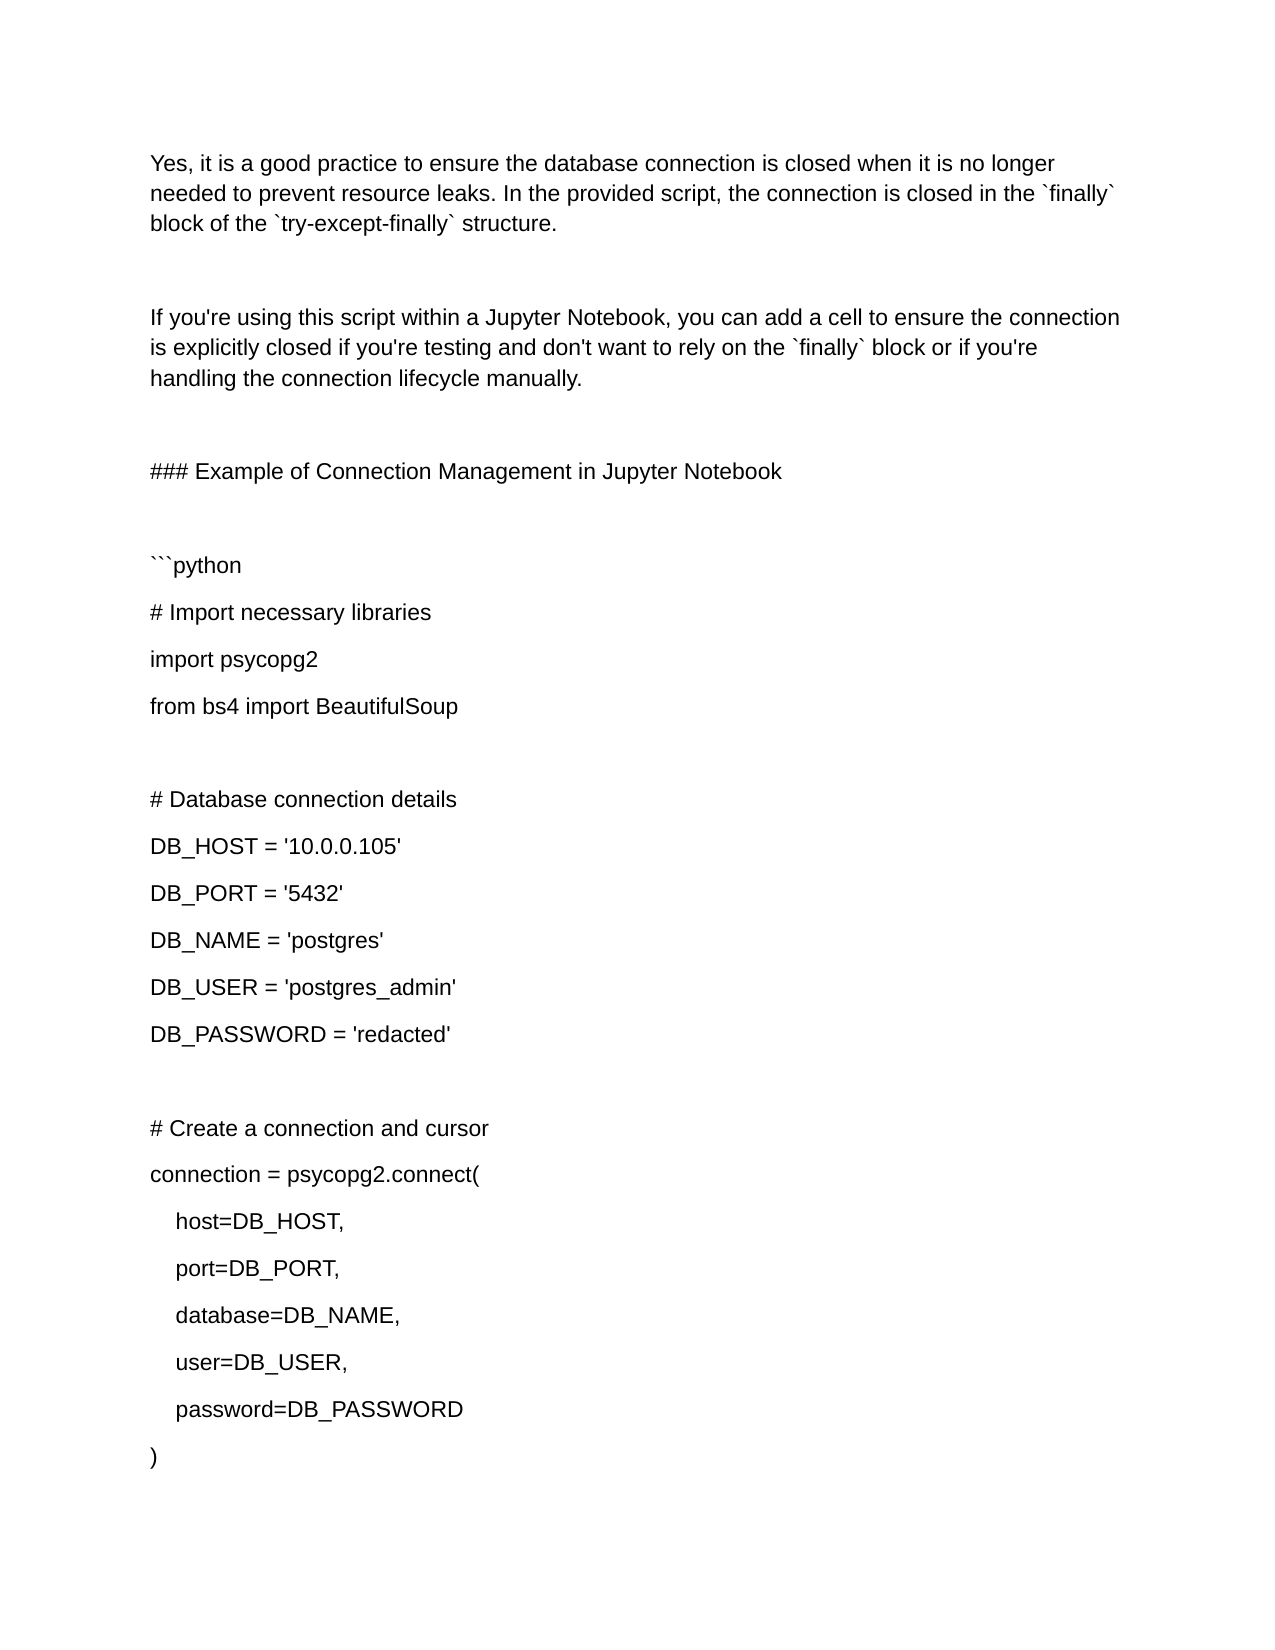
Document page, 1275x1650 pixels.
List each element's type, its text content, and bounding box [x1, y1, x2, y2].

text ```python [150, 552, 1125, 578]
text # Create a connection and cursor [150, 1114, 1125, 1141]
text ) [150, 1443, 1125, 1469]
text DB_PASSWORD = 'redacted' [150, 1021, 1125, 1047]
text DB_HOST = '10.0.0.105' [150, 833, 1125, 860]
text from bs4 import BeautifulSoup [150, 693, 1125, 719]
text DB_PORT = '5432' [150, 880, 1125, 907]
text Yes, it is a good practice to ensure the database connection is closed when it is no longer needed to prevent resource leaks. In the provided script, the connection is closed in the `finally` block of the `try-except-finally` structure. [150, 150, 1125, 237]
text user=DB_USER, [150, 1349, 1125, 1375]
text # Import necessary libraries [150, 599, 1125, 625]
text ### Example of Connection Management in Jupyter Notebook [150, 458, 1125, 485]
text DB_USER = 'postgres_admin' [150, 974, 1125, 1000]
text import psycopg2 [150, 646, 1125, 672]
text connection = psycopg2.connect( [150, 1161, 1125, 1188]
text DB_NAME = 'postgres' [150, 927, 1125, 953]
text password=DB_PASSWORD [150, 1396, 1125, 1422]
text port=DB_PORT, [150, 1255, 1125, 1282]
text database=DB_NAME, [150, 1302, 1125, 1328]
text host=DB_HOST, [150, 1208, 1125, 1235]
text If you're using this script within a Jupyter Notebook, you can add a cell to ensure the connection is explicitly closed if you're testing and don't want to rely on the `finally` block or if you're handling the connection lifecycle manually. [150, 304, 1125, 391]
text # Database connection details [150, 786, 1125, 813]
